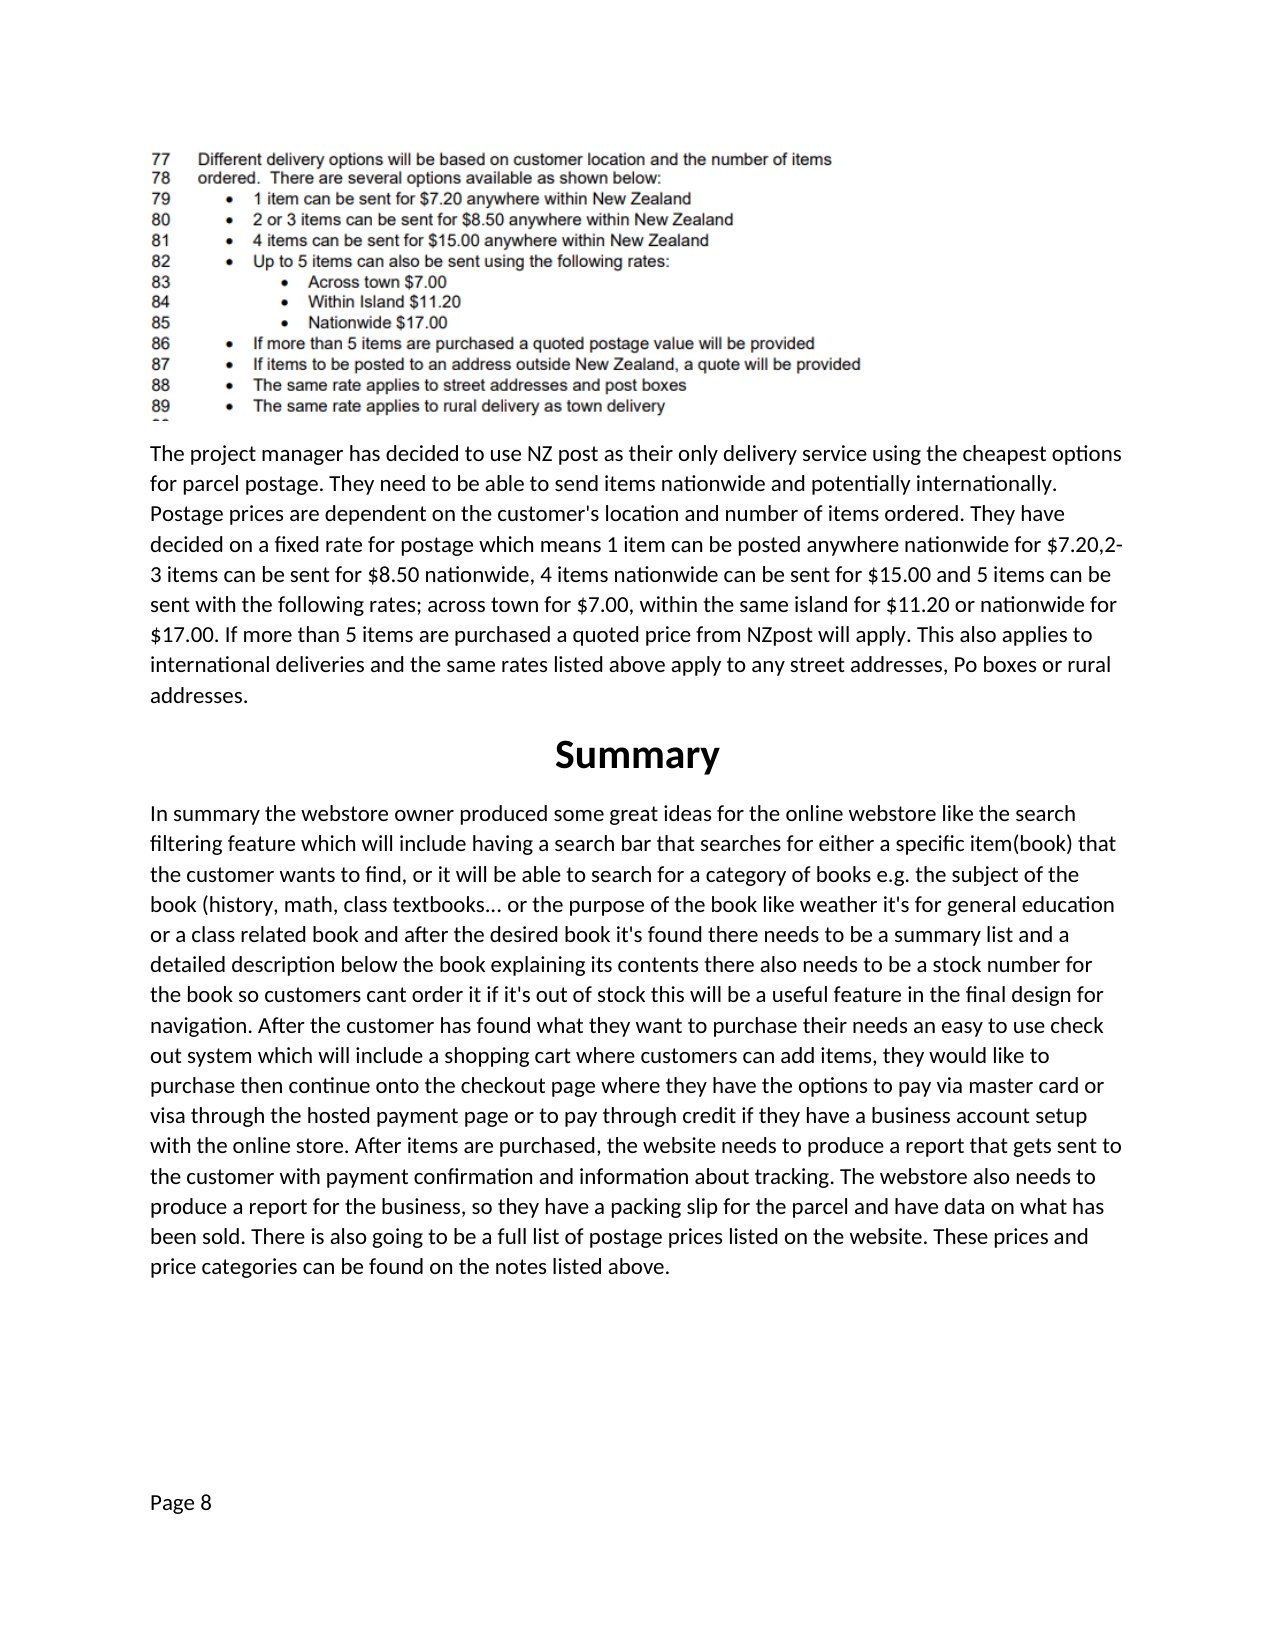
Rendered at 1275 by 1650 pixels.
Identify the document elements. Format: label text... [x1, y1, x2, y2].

picture [150, 150, 901, 421]
text The project manager has decided to use NZ post as their only delivery service using the cheapest options for parcel postage. They need to be able to send items nationwide and potentially internationally. Postage prices are dependent on the customer's location and number of items ordered. They have decided on a fixed rate for postage which means 1 item can be posted anywhere nationwide for $7.20,2-3 items can be sent for $8.50 nationwide, 4 items nationwide can be sent for $15.00 and 5 items can be sent with the following rates; across town for $7.00, within the same island for $11.20 or nationwide for $17.00. If more than 5 items are purchased a quoted price from NZpost will apply. This also applies to international deliveries and the same rates listed above apply to any street addresses, Po boxes or rural addresses. [150, 439, 1125, 709]
text In summary the webstore owner produced some great ideas for the online webstore like the search filtering feature which will include having a search bar that searches for either a specific item(book) that the customer wants to find, or it will be able to search for a category of books e.g. the subject of the book (history, math, class textbooks... or the purpose of the book like weather it's for general education or a class related book and after the desired book it's found there needs to be a summary list and a detailed description below the book explaining its contents there also needs to be a stock number for the book so customers cant order it if it's out of stock this will be a useful feature in the final design for navigation. After the customer has found what they want to purchase their needs an easy to use check out system which will include a shopping cart where customers can add items, they would like to purchase then continue onto the checkout page where they have the options to pay via master card or visa through the hosted payment page or to pay through credit if they have a business account setup with the online store. After items are purchased, the website needs to produce a report that gets sent to the customer with payment confirmation and information about tracking. The webstore also needs to produce a report for the business, so they have a packing slip for the parcel and have data on what has been sold. There is also going to be a full list of postage prices listed on the website. These prices and price categories can be found on the notes listed above. [150, 799, 1125, 1280]
text Summary [150, 728, 1125, 778]
